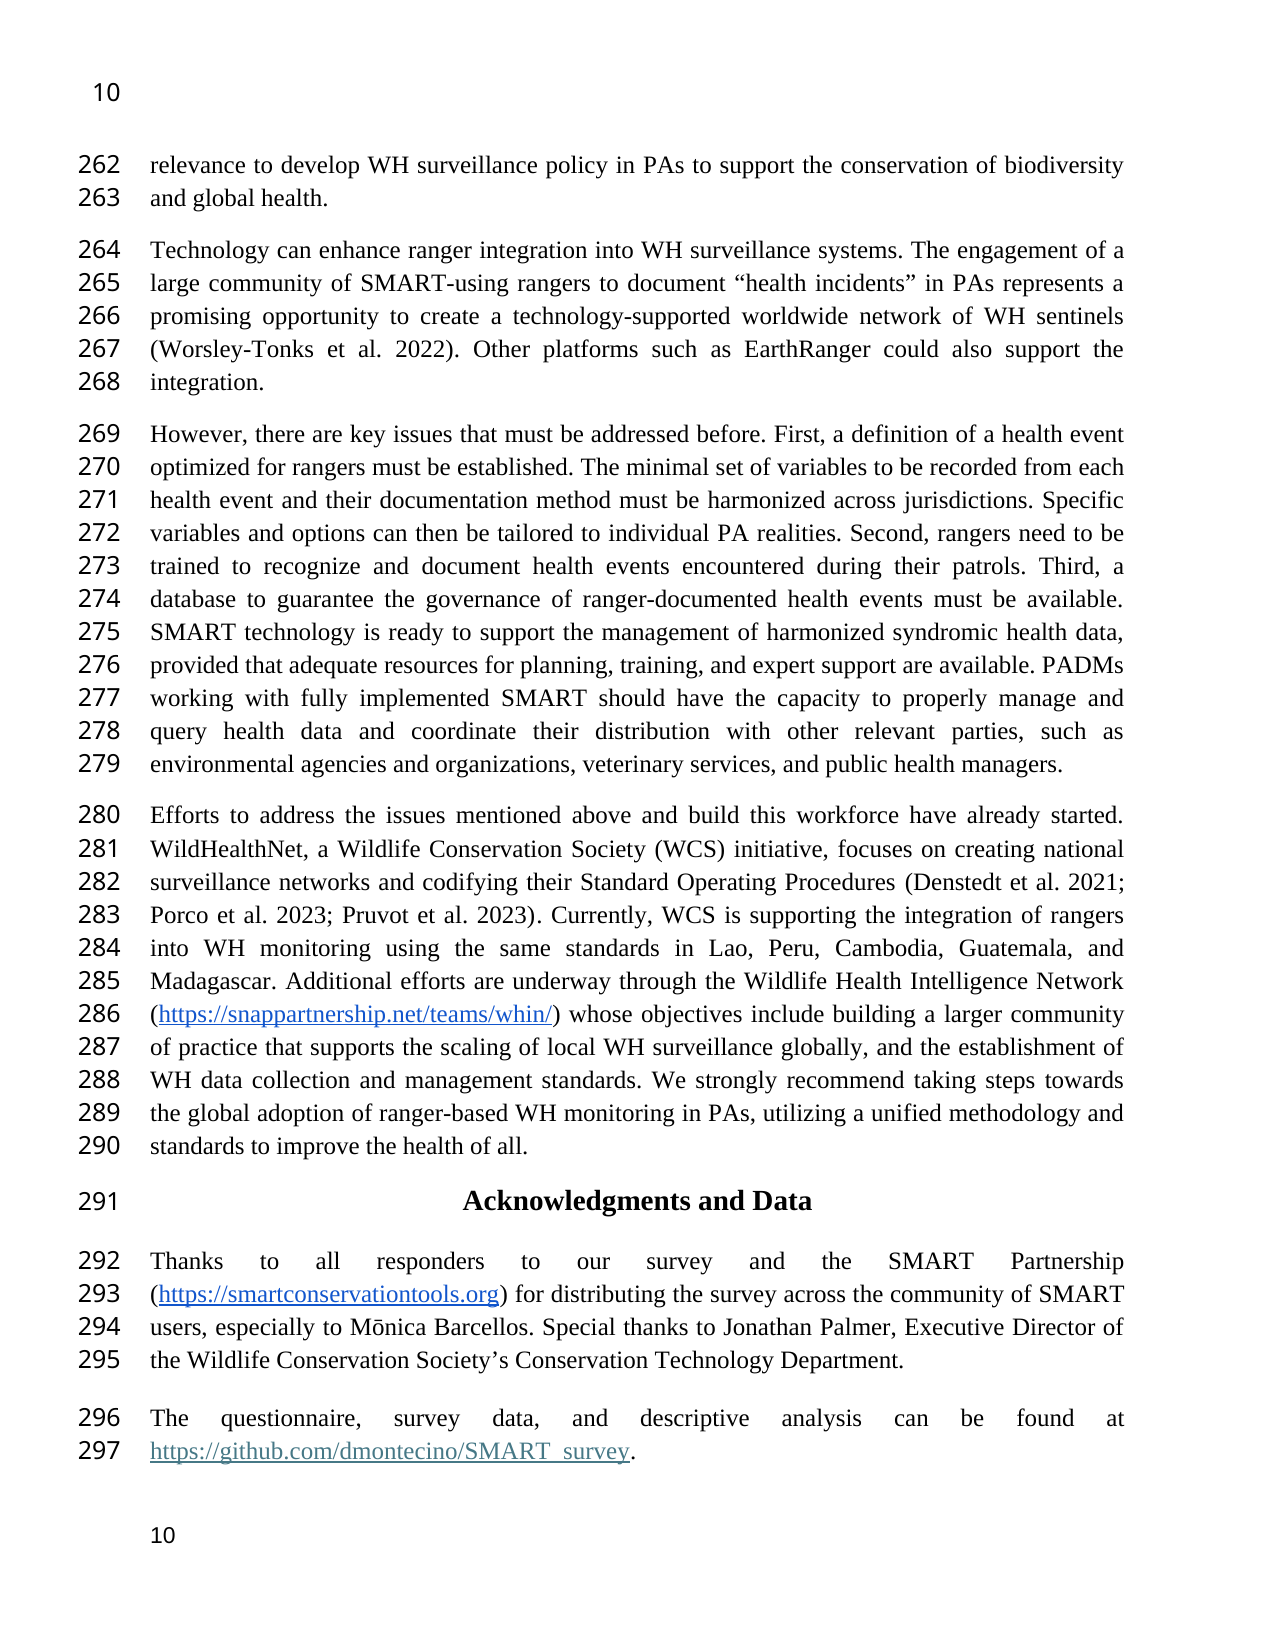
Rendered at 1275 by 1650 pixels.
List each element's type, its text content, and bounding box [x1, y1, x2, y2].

text The questionnaire, survey data, and descriptive analysis can be found at https://github.com/dmontecino/SMART_survey. [150, 1403, 1125, 1465]
text Thanks to all responders to our survey and the SMART Partnership (https://smartconservationtools.org) for distributing the survey across the community of SMART users, especially to Mōnica Barcellos. Special thanks to Jonathan Palmer, Executive Director of the Wildlife Conservation Society’s Conservation Technology Department. [150, 1246, 1125, 1374]
text However, there are key issues that must be addressed before. First, a definition of a health event optimized for rangers must be established. The minimal set of variables to be recorded from each health event and their documentation method must be harmonized across jurisdictions. Specific variables and options can then be tailored to individual PA realities. Second, rangers need to be trained to recognize and document health events encountered during their patrols. Third, a database to guarantee the governance of ranger-documented health events must be available. SMART technology is ready to support the management of harmonized syndromic health data, provided that adequate resources for planning, training, and expert support are available. PADMs working with fully implemented SMART should have the capacity to properly manage and query health data and coordinate their distribution with other relevant parties, such as environmental agencies and organizations, veterinary services, and public health managers. [150, 419, 1125, 778]
text Acknowledgments and Data [150, 1183, 1125, 1216]
text Technology can enhance ranger integration into WH surveillance systems. The engagement of a large community of SMART-using rangers to document “health incidents” in PAs represents a promising opportunity to create a technology-supported worldwide network of WH sentinels (Worsley-Tonks et al. 2022). Other platforms such as EarthRanger could also support the integration. [150, 235, 1125, 396]
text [150, 150, 1125, 212]
text Efforts to address the issues mentioned above and build this workforce have already started. WildHealthNet, a Wildlife Conservation Society (WCS) initiative, focuses on creating national surveillance networks and codifying their Standard Operating Procedures (Denstedt et al. 2021; Porco et al. 2023; Pruvot et al. 2023). Currently, WCS is supporting the integration of rangers into WH monitoring using the same standards in Lao, Peru, Cambodia, Guatemala, and Madagascar. Additional efforts are underway through the Wildlife Health Intelligence Network (https://snappartnership.net/teams/whin/) whose objectives include building a larger community of practice that supports the scaling of local WH surveillance globally, and the establishment of WH data collection and management standards. We strongly recommend taking steps towards the global adoption of ranger-based WH monitoring in PAs, utilizing a unified methodology and standards to improve the health of all. [150, 801, 1125, 1159]
